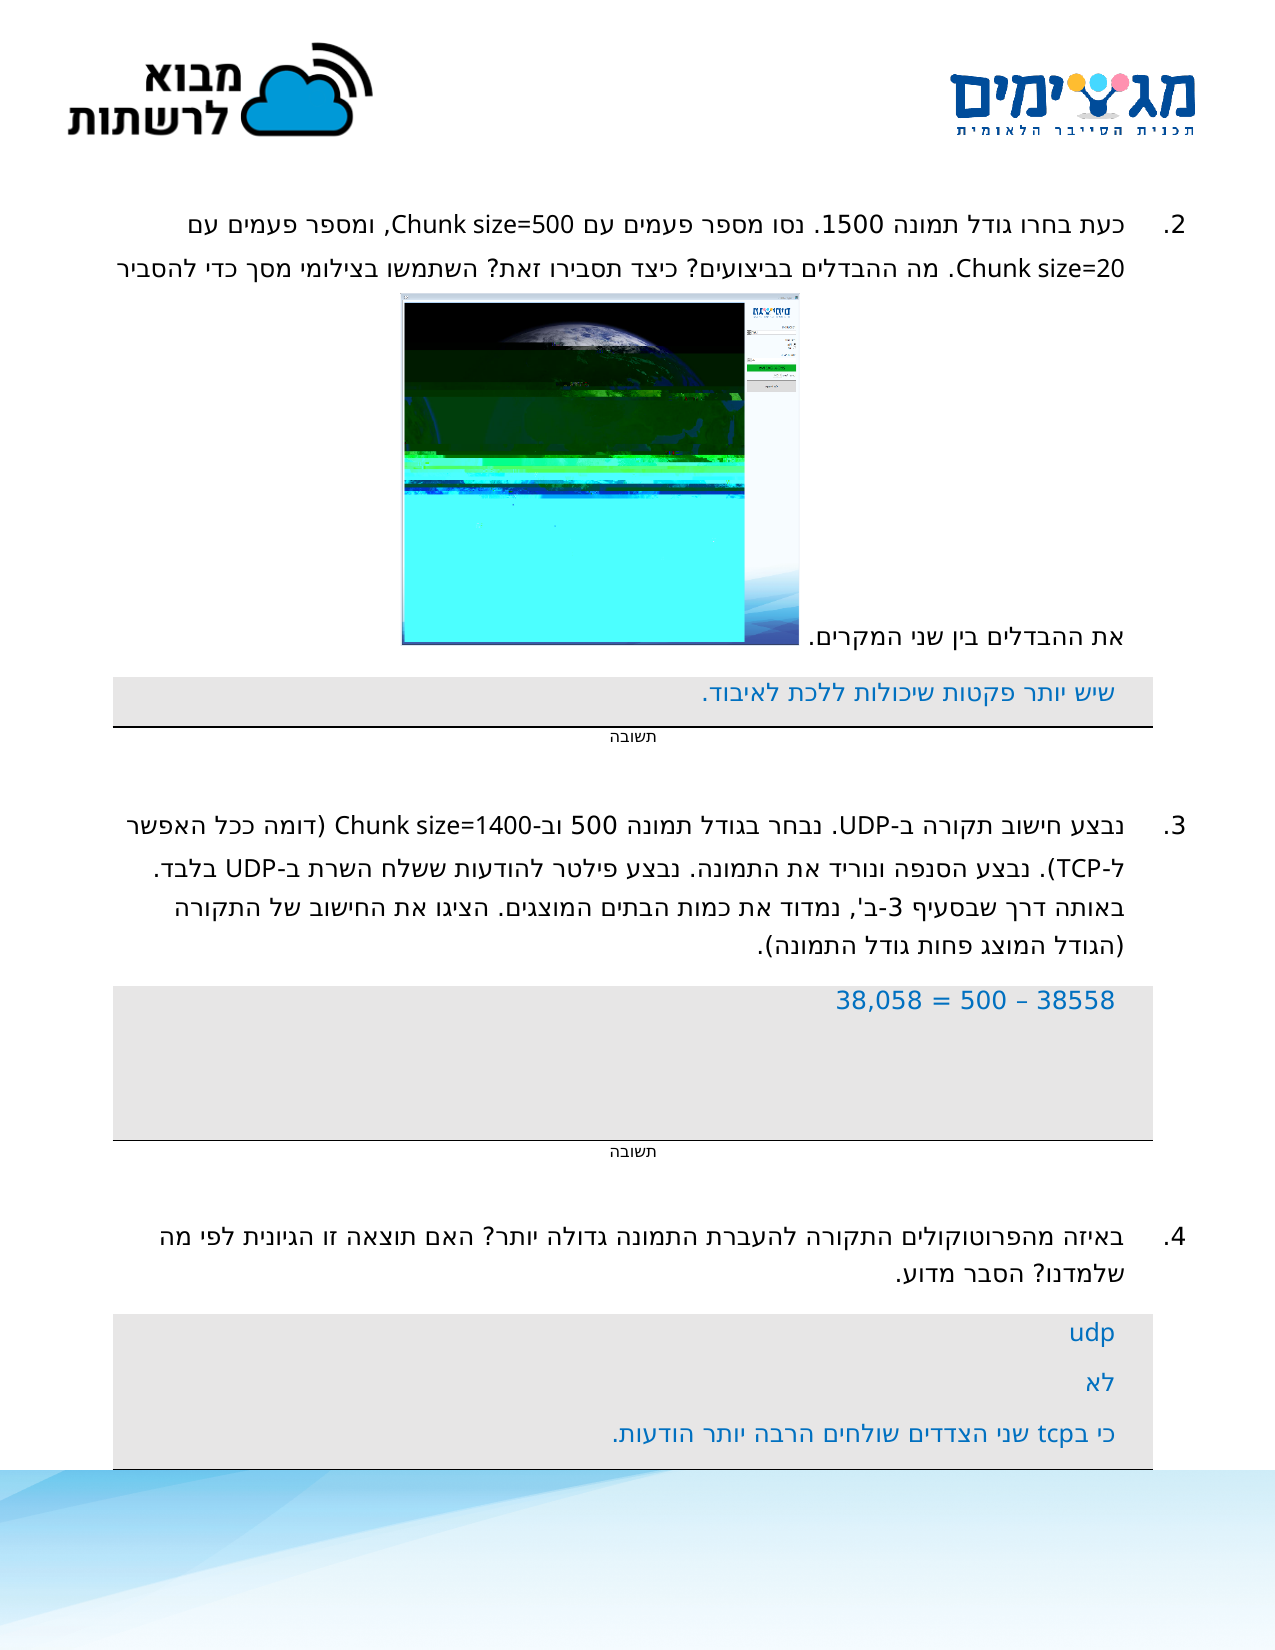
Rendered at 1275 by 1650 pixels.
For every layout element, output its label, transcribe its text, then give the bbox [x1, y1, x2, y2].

list באיזה מהפרוטוקולים התקורה להעברת התמונה גדולה יותר? האם תוצאה זו הגיונית לפי מה שלמדנו? הסבר מדוע. [112, 1222, 1162, 1289]
picture [911, 36, 1234, 172]
table_header udp לא כי בtcp שני הצדדים שולחים הרבה יותר הודעות. וההדרים תופסים יותר מקום. [113, 1314, 1153, 1469]
picture [56, 39, 379, 147]
picture [0, 1470, 1275, 1650]
table_header שיש יותר פקטות שיכולות ללכת לאיבוד. [113, 677, 1153, 726]
table_cell תשובה [113, 1141, 1153, 1161]
table_header 38558 – 500 = 38,058 [113, 986, 1153, 1140]
table_cell תשובה [113, 728, 1153, 747]
picture [400, 293, 800, 646]
list נבצע חישוב תקורה ב-UDP. נבחר בגודל תמונה 500 וב-Chunk size=1400 (דומה ככל האפשר ל-TCP). נבצע הסנפה ונוריד את התמונה. נבצע פילטר להודעות ששלח השרת ב-UDP בלבד. באותה דרך שבסעיף 3-ב', נמדוד את כמות הבתים המוצגים. הציגו את החישוב של התקורה (הגודל המוצג פחות גודל התמונה). [112, 808, 1162, 960]
